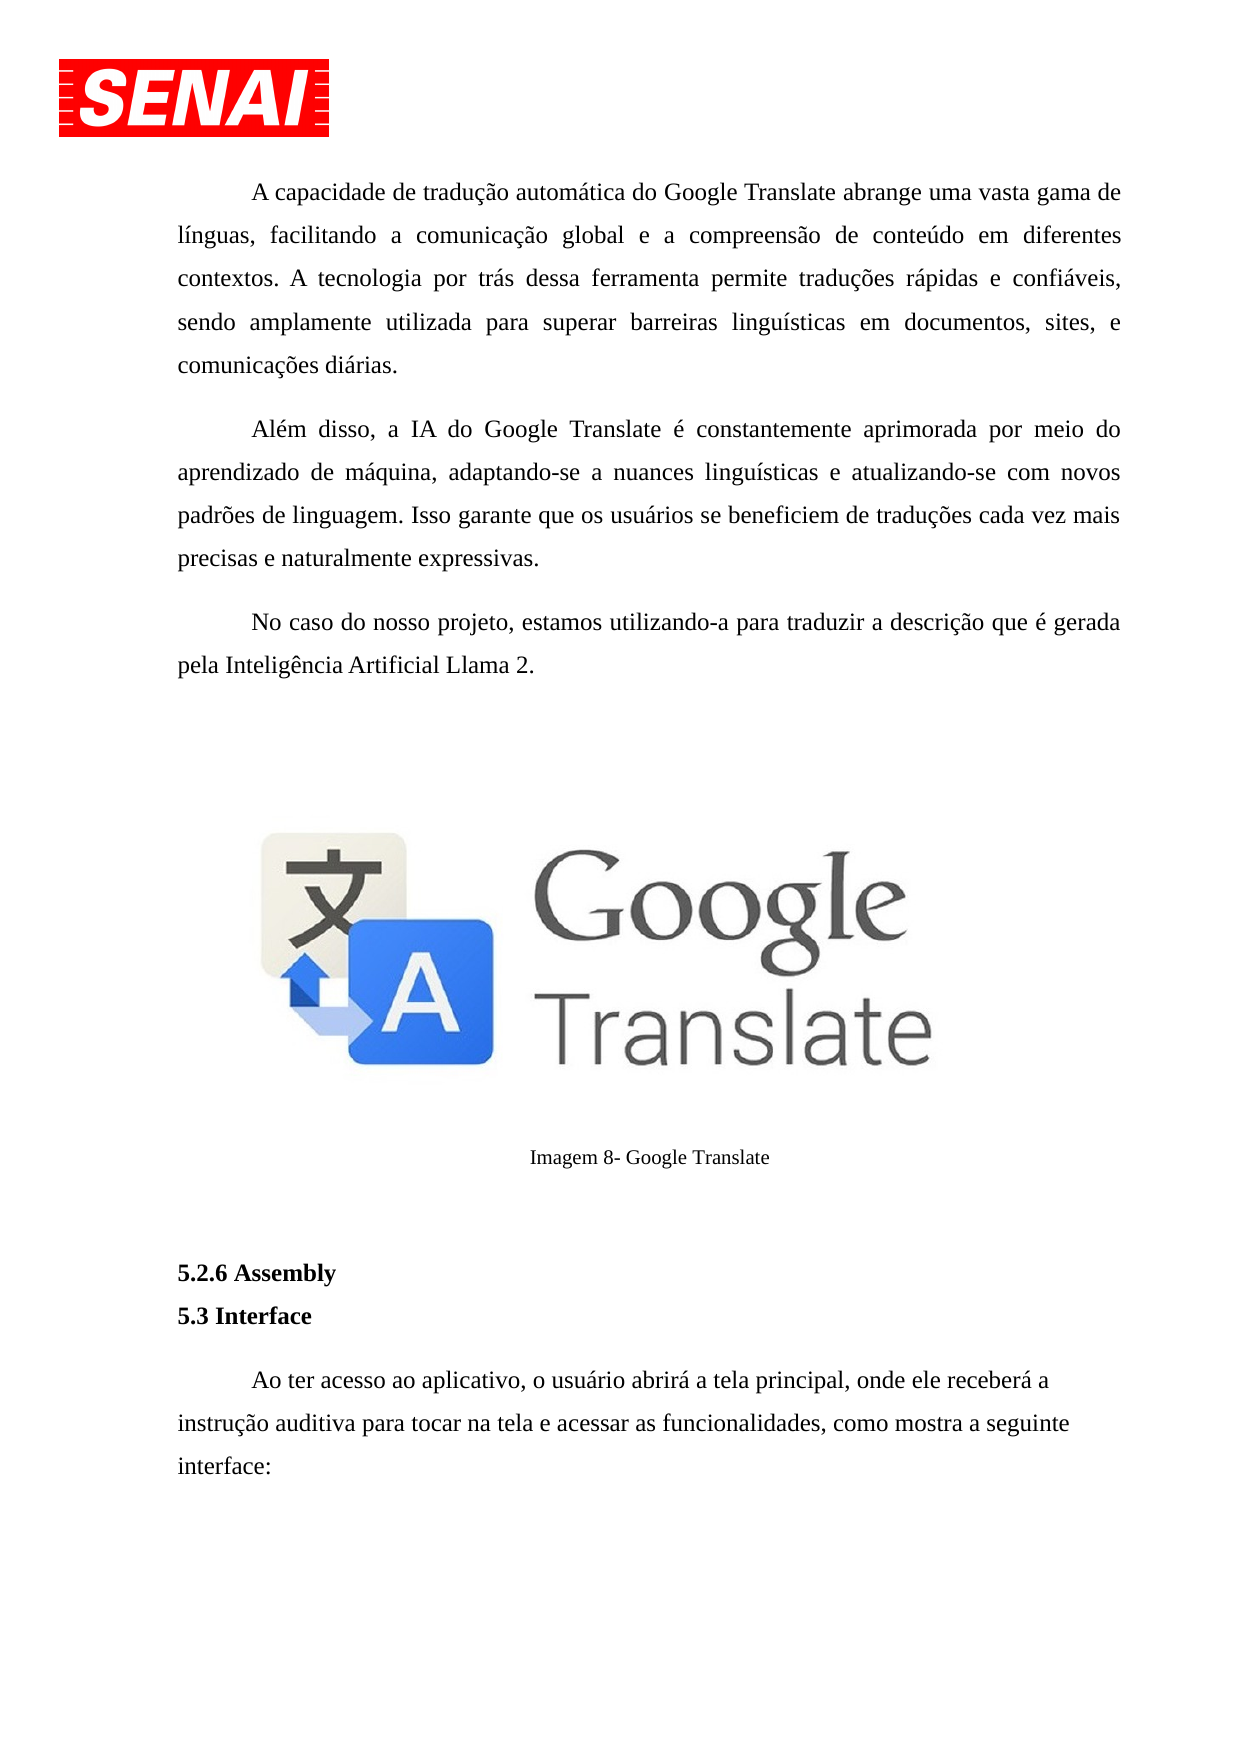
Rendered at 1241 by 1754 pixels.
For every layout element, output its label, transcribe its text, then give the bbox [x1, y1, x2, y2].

text A capacidade de tradução automática do Google Translate abrange uma vasta gama de línguas, facilitando a comunicação global e a compreensão de conteúdo em diferentes contextos. A tecnologia por trás dessa ferramenta permite traduções rápidas e confiáveis, sendo amplamente utilizada para superar barreiras linguísticas em documentos, sites, e comunicações diárias. [177, 177, 1122, 378]
picture [59, 59, 329, 137]
text Ao ter acesso ao aplicativo, o usuário abrirá a tela principal, onde ele receberá a instrução auditiva para tocar na tela e acessar as funcionalidades, como mostra a seguinte interface: [177, 1365, 1122, 1480]
text 5.2.6 Assembly [177, 1258, 1122, 1287]
text 5.3 Interface [177, 1301, 1122, 1330]
picture [177, 778, 1010, 1131]
text Além disso, a IA do Google Translate é constantemente aprimorada por meio do aprendizado de máquina, adaptando-se a nuances linguísticas e atualizando-se com novos padrões de linguagem. Isso garante que os usuários se beneficiem de traduções cada vez mais precisas e naturalmente expressivas. [177, 414, 1122, 572]
text No caso do nosso projeto, estamos utilizando-a para traduzir a descrição que é gerada pela Inteligência Artificial Llama 2. [177, 607, 1122, 679]
